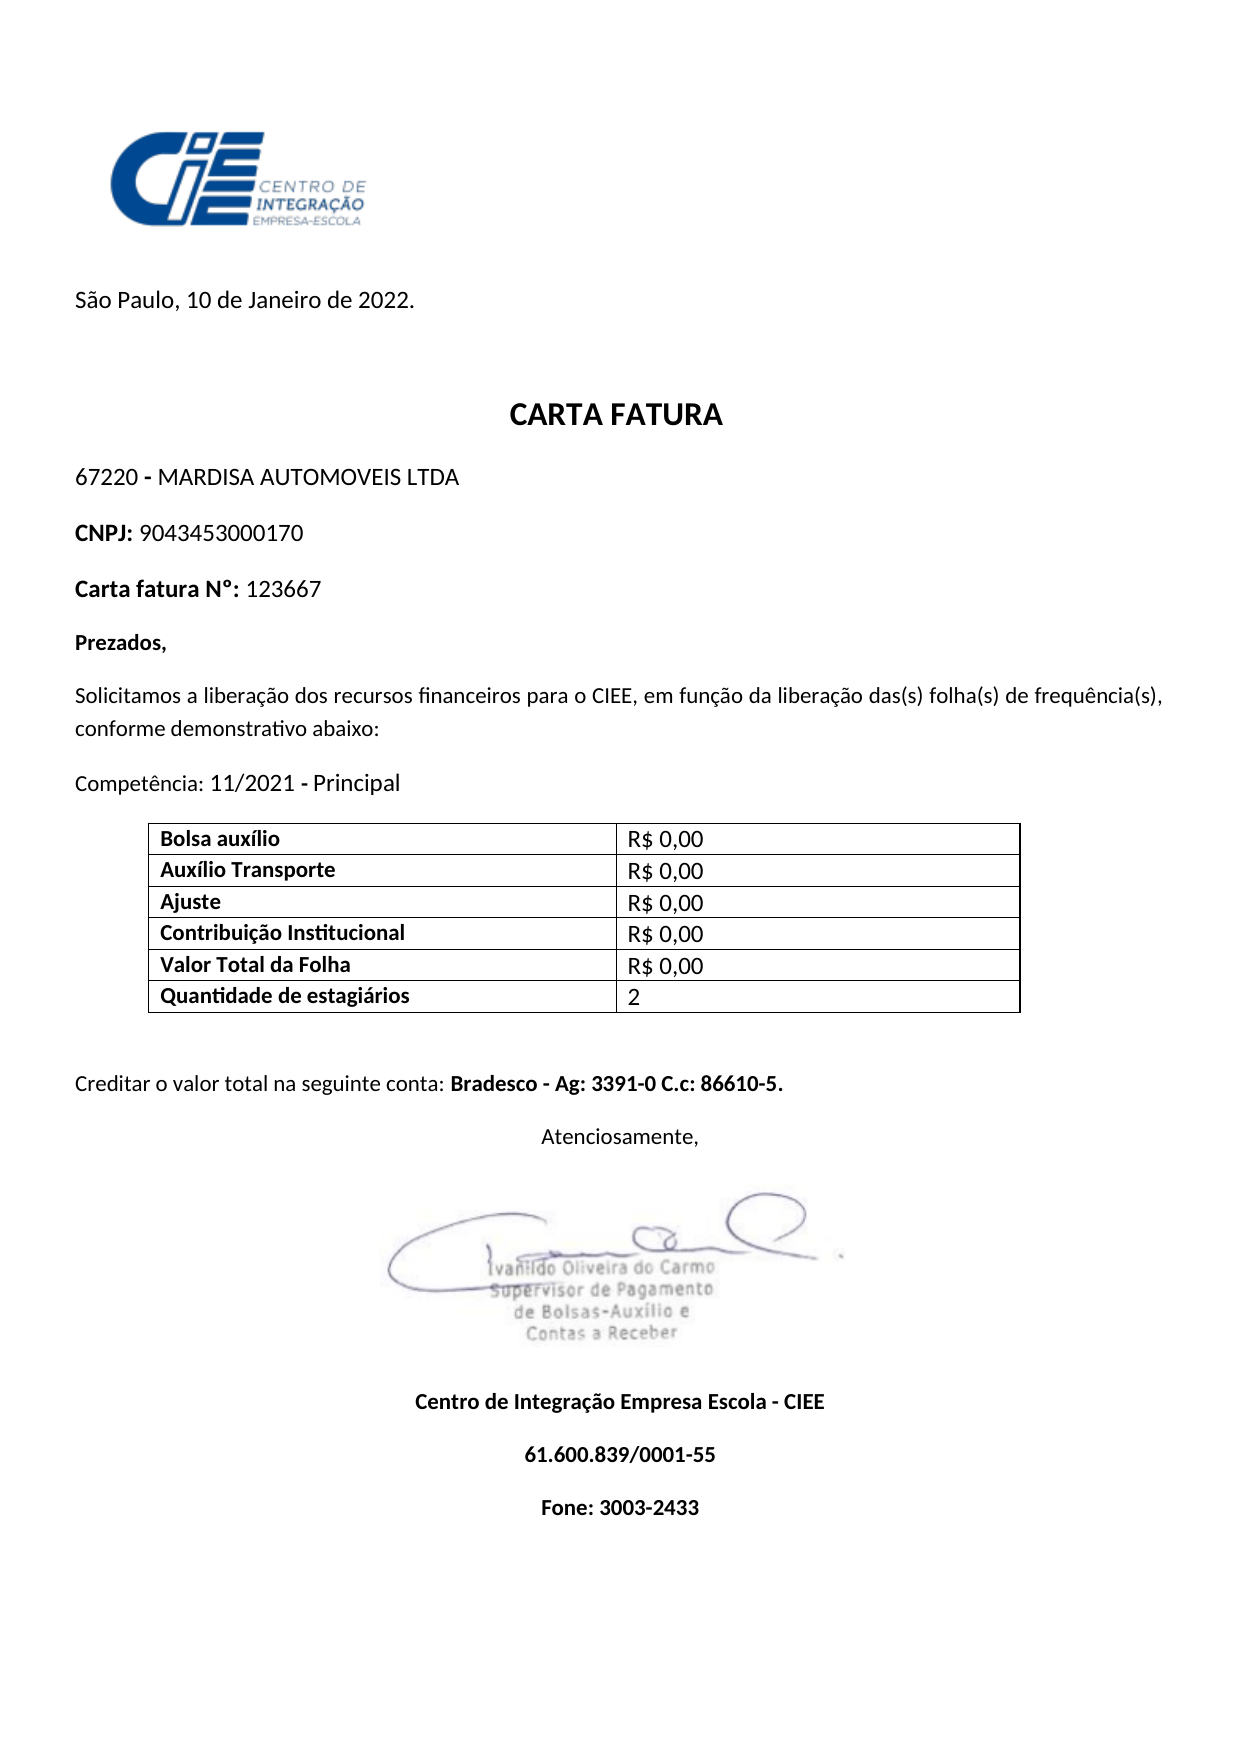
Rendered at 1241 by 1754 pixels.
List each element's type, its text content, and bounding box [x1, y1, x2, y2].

text 67220 - MARDISA AUTOMOVEIS LTDA [75, 461, 1165, 492]
text 61.600.839/0001-55 [75, 1440, 1165, 1468]
text Atenciosamente, [75, 1122, 1165, 1150]
text Fone: 3003-2433 [75, 1493, 1165, 1521]
table_cell 2 [617, 981, 1019, 1012]
picture [75, 101, 389, 260]
table_header R$ 0,00 [617, 824, 1019, 854]
table_header Bolsa auxílio [149, 824, 616, 854]
table_cell Quantidade de estagiários [149, 981, 616, 1012]
text Creditar o valor total na seguinte conta: Bradesco - Ag: 3391-0 C.c: 86610-5. [75, 1069, 1165, 1097]
table_cell Contribuição Institucional [149, 918, 616, 949]
table_cell R$ 0,00 [617, 918, 1019, 949]
text Competência: 11/2021 - Principal [75, 767, 1165, 797]
table_cell R$ 0,00 [617, 887, 1019, 917]
table_cell Ajuste [149, 887, 616, 917]
table_cell Valor Total da Folha [149, 950, 616, 980]
table_cell R$ 0,00 [617, 950, 1019, 980]
table_cell R$ 0,00 [617, 855, 1019, 886]
table_cell Auxílio Transporte [149, 855, 616, 886]
picture [377, 1175, 863, 1363]
text CARTA FATURA [75, 393, 1165, 434]
text Prezados, [75, 628, 1165, 657]
text Solicitamos a liberação dos recursos financeiros para o CIEE, em função da liberação das(s) folha(s) de frequência(s), conforme demonstrativo abaixo: [75, 682, 1165, 742]
text Carta fatura Nº: 123667 [75, 573, 1165, 603]
text Centro de Integração Empresa Escola - CIEE [75, 1387, 1165, 1415]
text São Paulo, 10 de Janeiro de 2022. [75, 284, 1165, 315]
text CNPJ: 9043453000170 [75, 517, 1165, 547]
